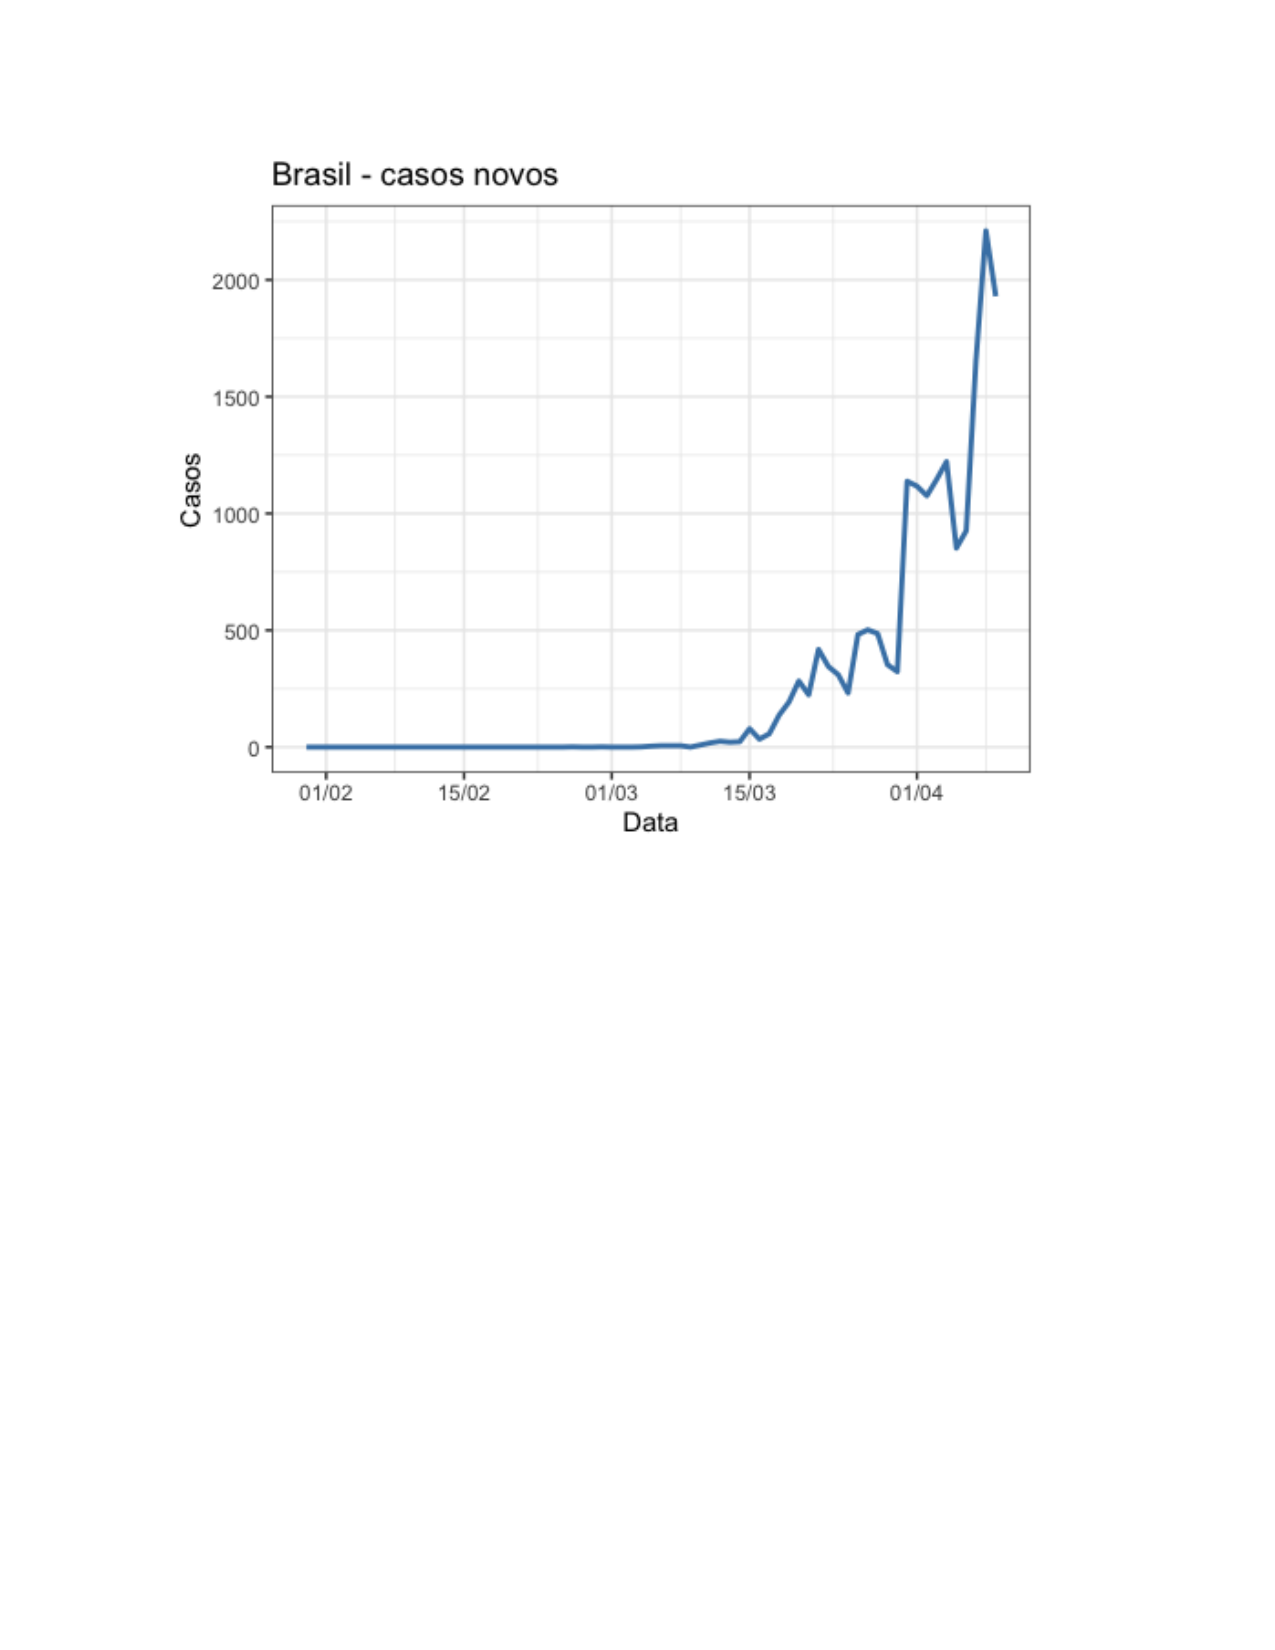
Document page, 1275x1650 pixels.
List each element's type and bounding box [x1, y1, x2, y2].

picture [168, 150, 1044, 850]
